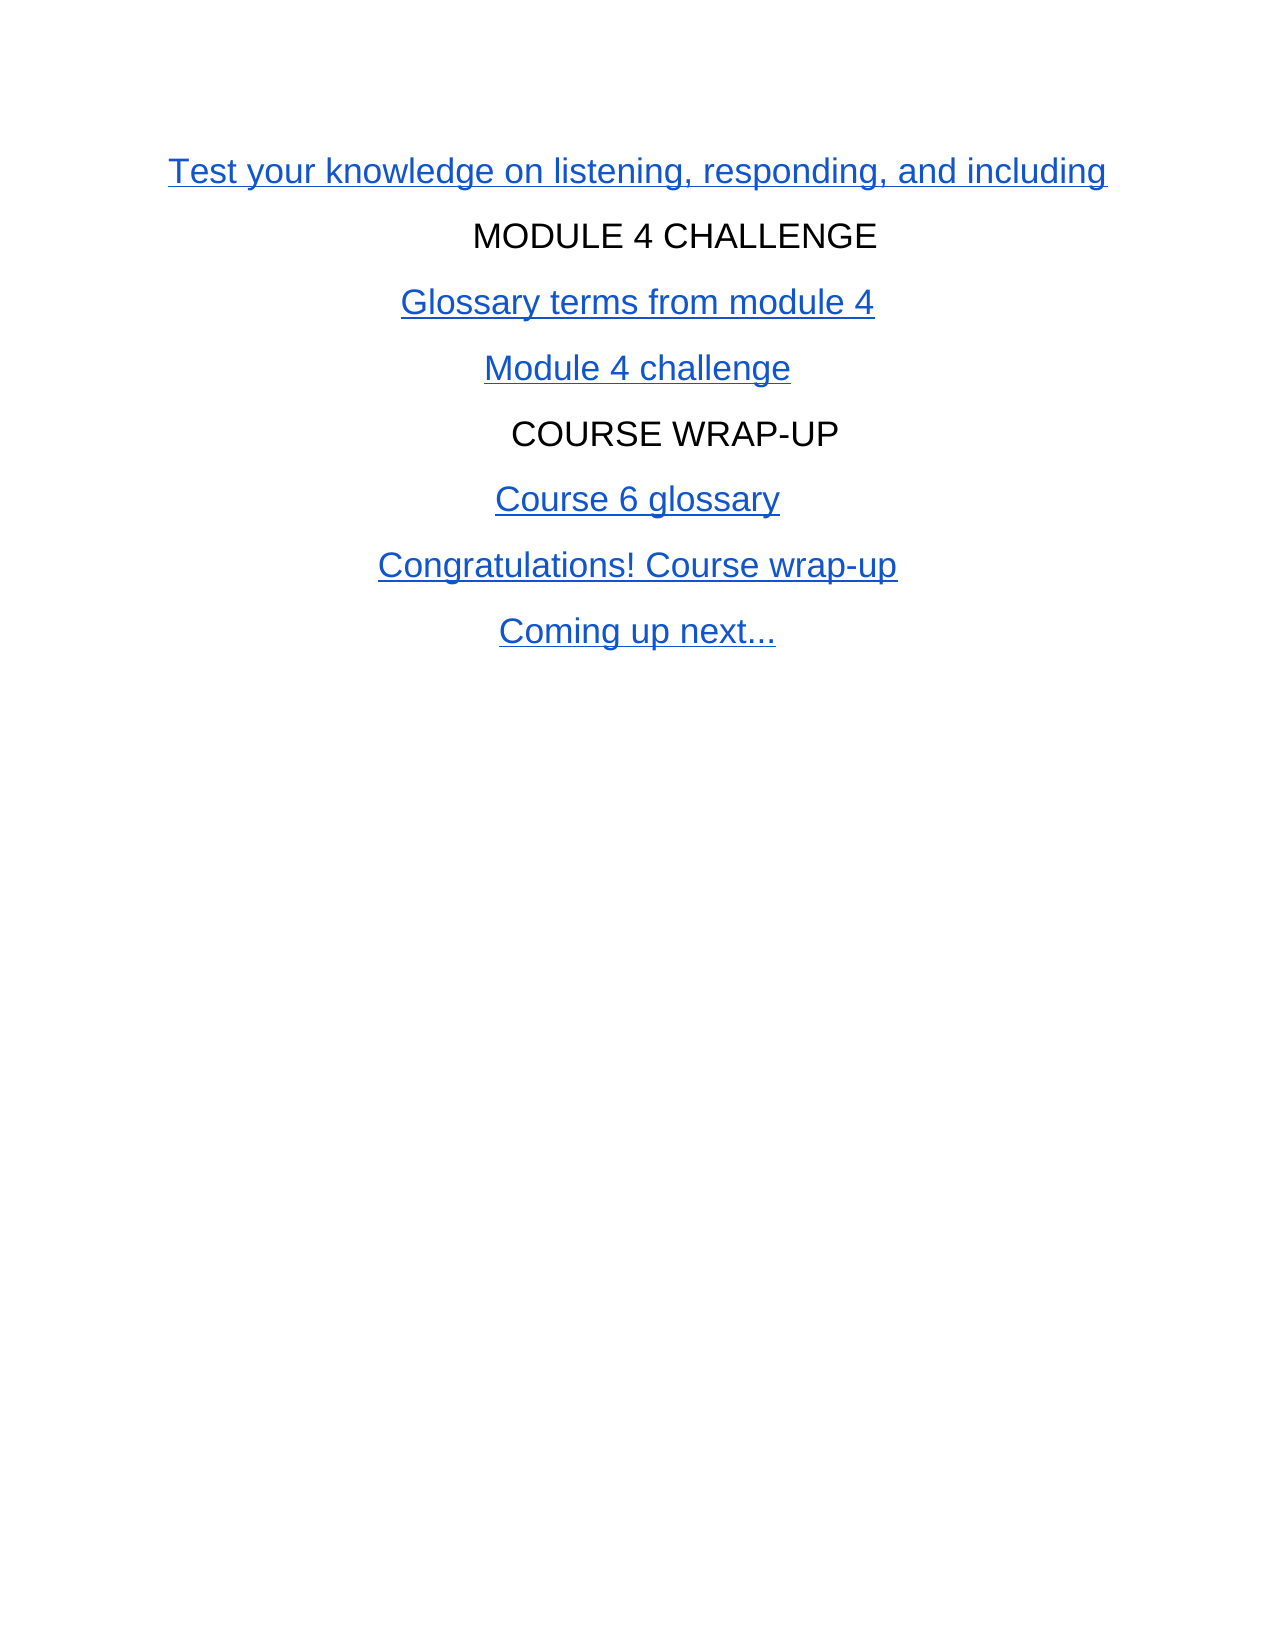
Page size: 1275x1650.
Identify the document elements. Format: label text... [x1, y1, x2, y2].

text Coming up next... [150, 610, 1125, 651]
text MODULE 4 CHALLENGE [150, 216, 1125, 256]
text COURSE WRAP-UP [150, 413, 1125, 454]
text Module 4 challenge [150, 347, 1125, 388]
text Glossary terms from module 4 [150, 281, 1125, 322]
text Congratulations! Course wrap-up [150, 544, 1125, 585]
text Course 6 glossary [150, 479, 1125, 519]
text Test your knowledge on listening, responding, and including [150, 150, 1125, 191]
